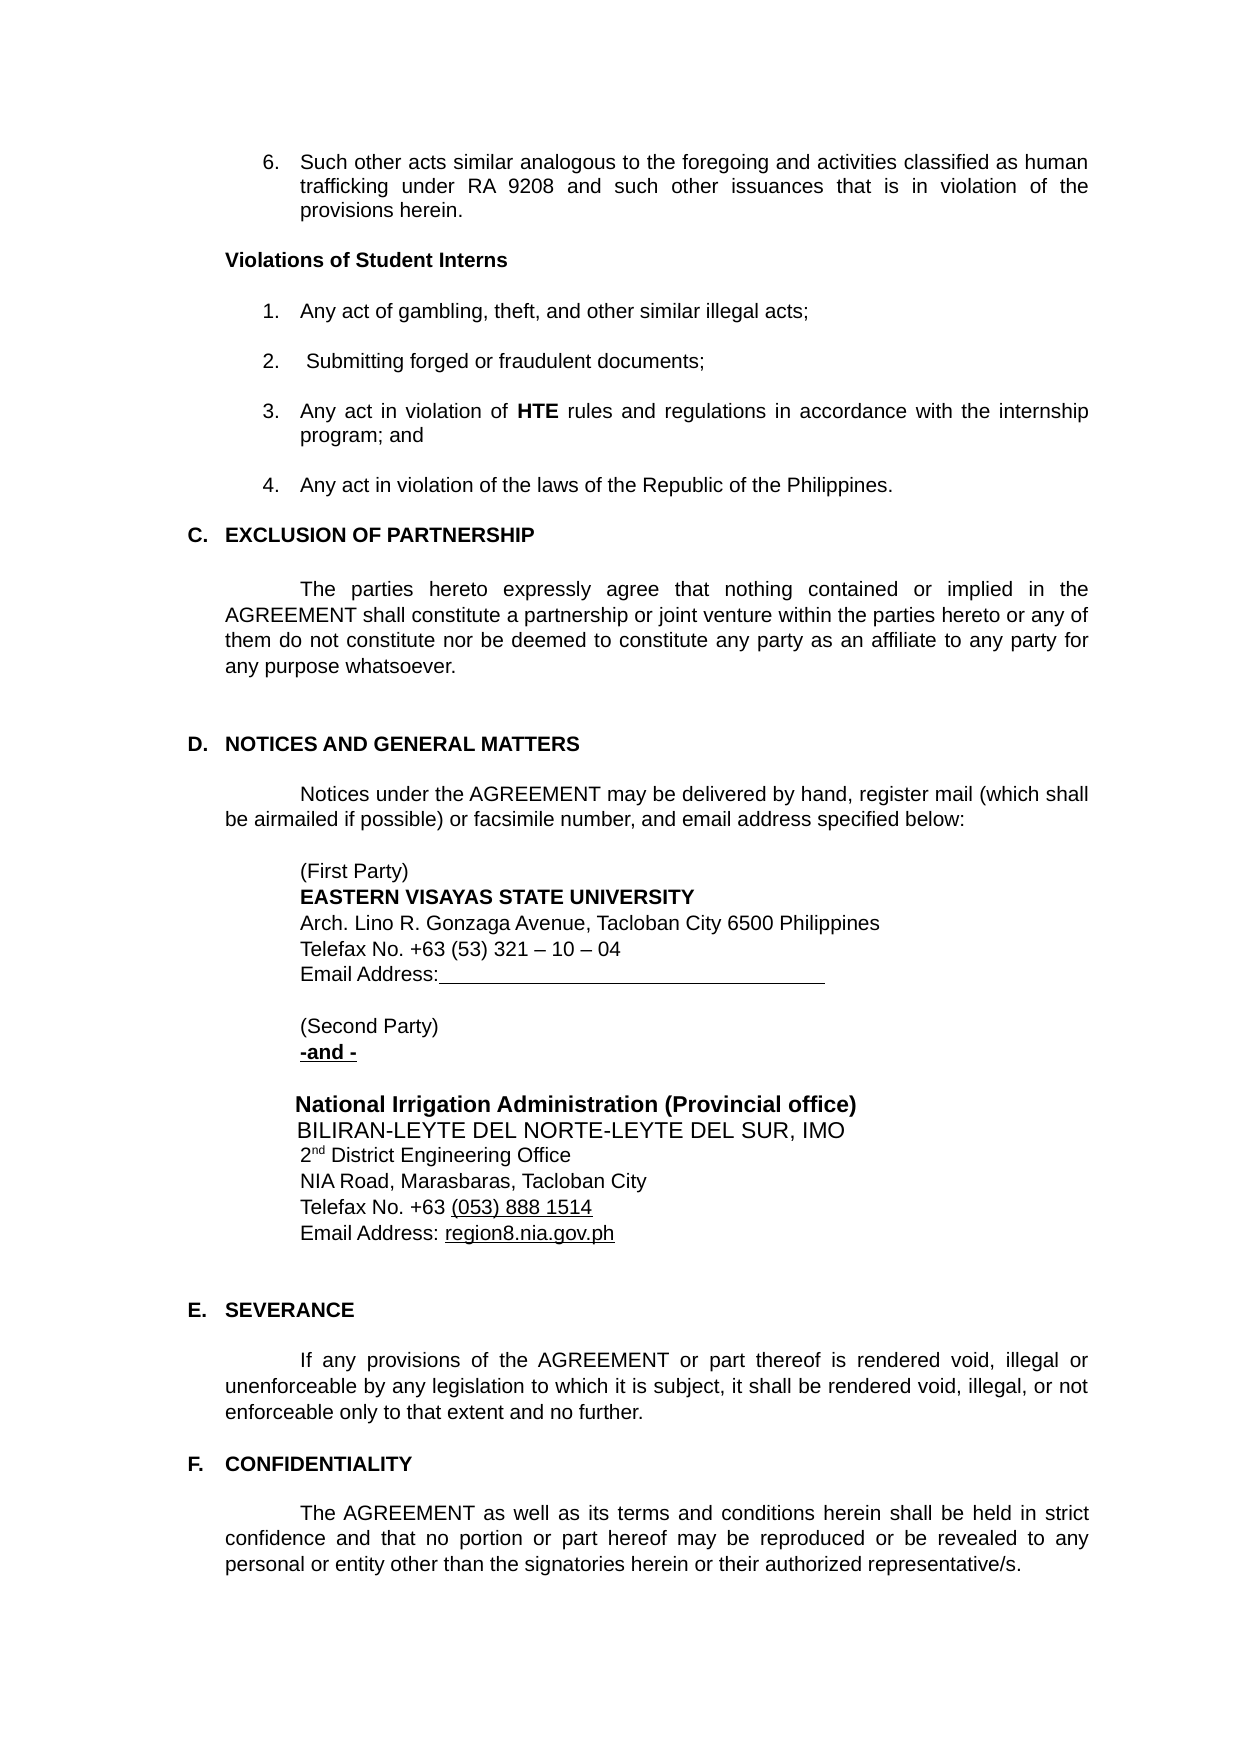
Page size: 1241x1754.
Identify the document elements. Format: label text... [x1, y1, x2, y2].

list (First Party) [225, 859, 1090, 883]
list Any act of gambling, theft, and other similar illegal acts; [262, 299, 1090, 323]
list Such other acts similar analogous to the foregoing and activities classified as human trafficking under RA 9208 and such other issuances that is in violation of the provisions herein. [262, 150, 1090, 222]
list EXCLUSION OF PARTNERSHIP [187, 522, 1090, 546]
list NIA Road, Marasbaras, Tacloban City [225, 1169, 1090, 1193]
list 2nd District Engineering Office [225, 1143, 1090, 1167]
list Submitting forged or fraudulent documents; [262, 349, 1090, 373]
list If any provisions of the AGREEMENT or part thereof is rendered void, illegal or unenforceable by any legislation to which it is subject, it shall be rendered void, illegal, or not enforceable only to that extent and no further. [225, 1348, 1090, 1424]
text The AGREEMENT as well as its terms and conditions herein shall be held in strict confidence and that no portion or part hereof may be reproduced or be revealed to any personal or entity other than the signatories herein or their authorized representative/s. [225, 1500, 1090, 1576]
list Notices under the AGREEMENT may be delivered by hand, register mail (which shall be airmailed if possible) or facsimile number, and email address specified below: [225, 781, 1090, 831]
list The parties hereto expressly agree that nothing contained or implied in the AGREEMENT shall constitute a partnership or joint venture within the parties hereto or any of them do not constitute nor be deemed to constitute any party as an affiliate to any party for any purpose whatsoever. [225, 577, 1090, 678]
list Email Address: region8.nia.gov.ph [225, 1221, 1090, 1245]
list Violations of Student Interns [225, 248, 1090, 272]
list Any act in violation of the laws of the Republic of the Philippines. [262, 473, 1090, 497]
list Telefax No. +63 (053) 888 1514 [225, 1195, 1090, 1219]
list Email Address: [225, 962, 1090, 986]
list CONFIDENTIALITY [187, 1451, 1090, 1475]
text BILIRAN-LEYTE DEL NORTE-LEYTE DEL SUR, IMO [150, 1117, 1090, 1143]
list Arch. Lino R. Gonzaga Avenue, Tacloban City 6500 Philippines [225, 911, 1090, 934]
list Telefax No. +63 (53) 321 – 10 – 04 [225, 936, 1090, 960]
list EASTERN VISAYAS STATE UNIVERSITY [225, 885, 1090, 909]
list SEVERANCE [187, 1298, 1090, 1322]
list Any act in violation of HTE rules and regulations in accordance with the internship program; and [262, 399, 1090, 447]
list -and - [225, 1040, 1090, 1064]
text National Irrigation Administration (Provincial office) [150, 1091, 1090, 1117]
list NOTICES AND GENERAL MATTERS [187, 732, 1090, 756]
list (Second Party) [225, 1014, 1090, 1038]
